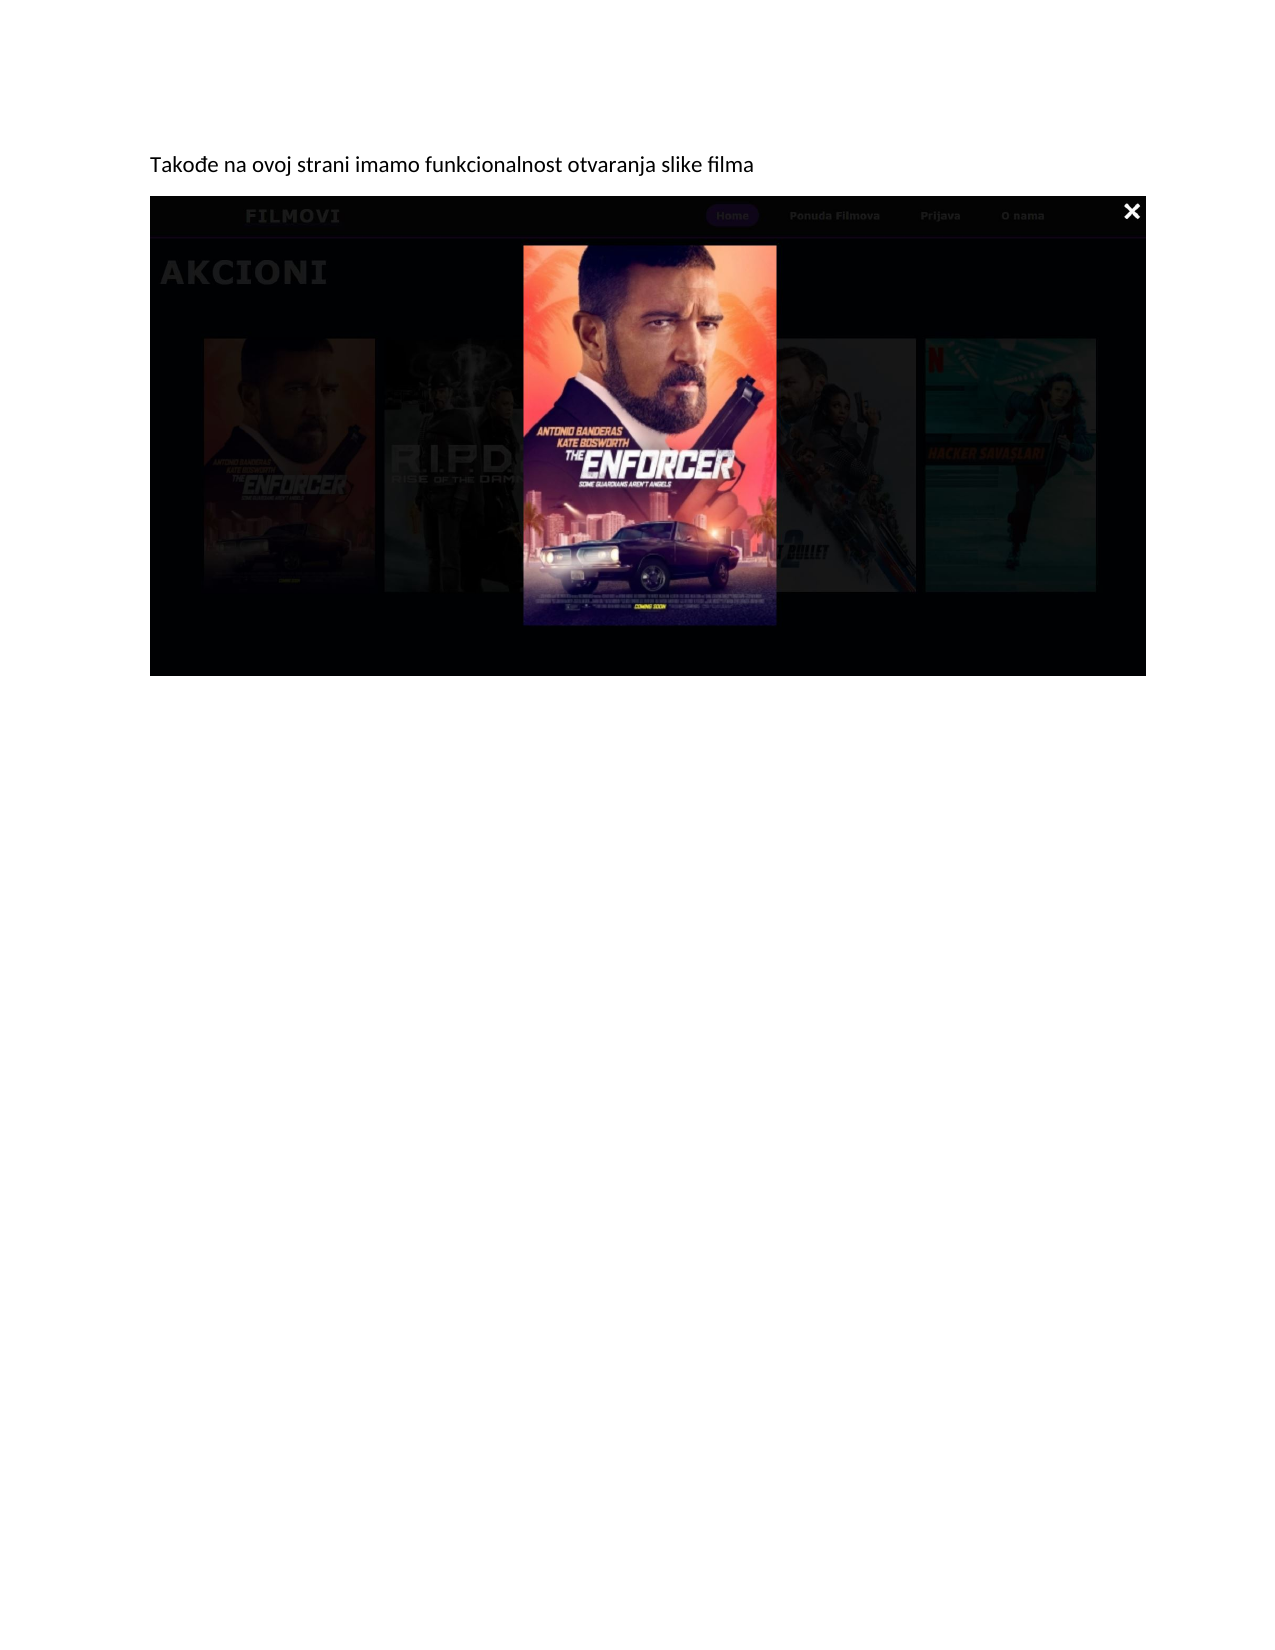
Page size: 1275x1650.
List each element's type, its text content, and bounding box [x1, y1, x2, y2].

text Takođe na ovoj strani imamo funkcionalnost otvaranja slike filma [150, 150, 1125, 178]
picture [150, 196, 1146, 676]
